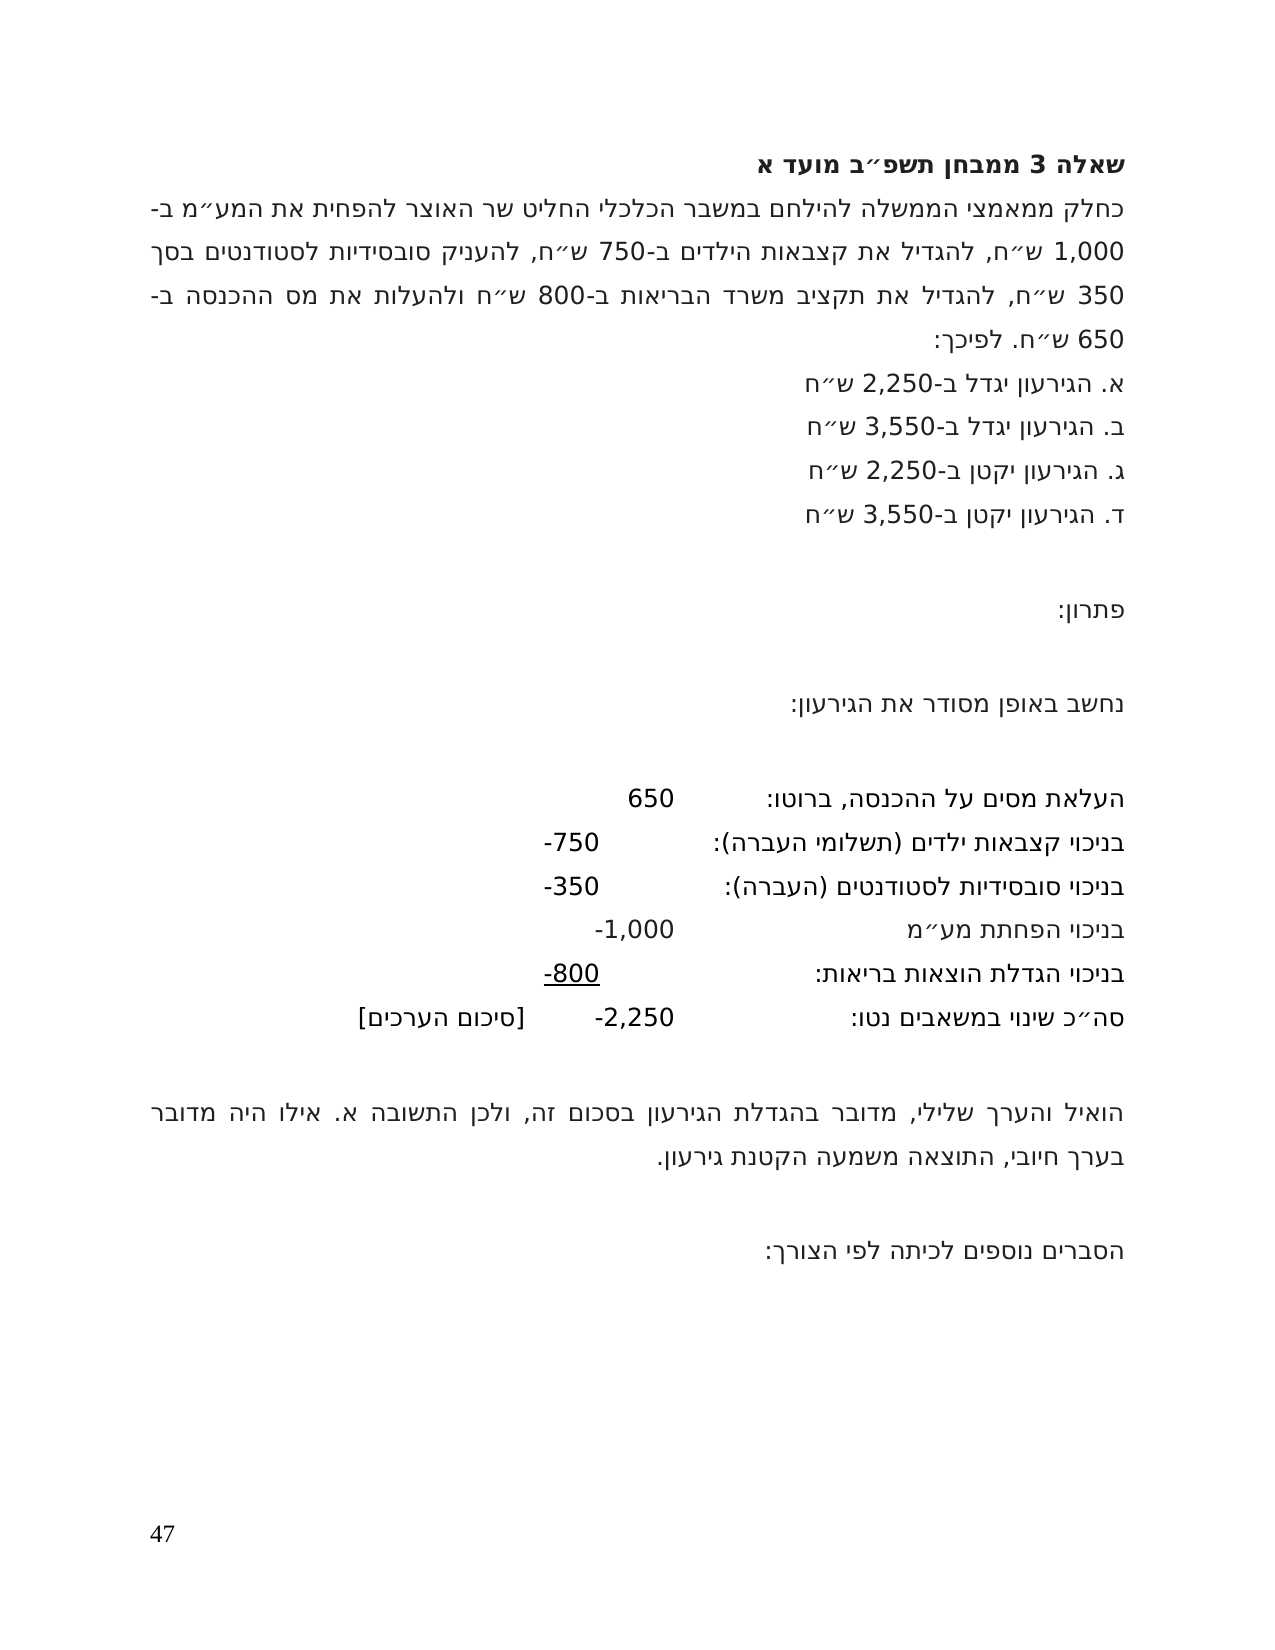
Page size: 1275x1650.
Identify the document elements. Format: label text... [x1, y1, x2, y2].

text ג. הגירעון יקטן ב-2,250 ש״ח [150, 456, 1125, 485]
text ב. הגירעון יגדל ב-3,550 ש״ח [150, 412, 1125, 442]
text ד. הגירעון יקטן ב-3,550 ש״ח [150, 500, 1125, 529]
text בניכוי סובסידיות לסטודנטים (העברה): 350- [150, 872, 1125, 901]
text הואיל והערך שלילי, מדובר בהגדלת הגירעון בסכום זה, ולכן התשובה א. אילו היה מדובר בערך חיובי, התוצאה משמעה הקטנת גירעון. [150, 1098, 1125, 1171]
text הסברים נוספים לכיתה לפי הצורך: [150, 1236, 1125, 1266]
text סה״כ שינוי במשאבים נטו: 2,250- [סיכום הערכים] [150, 1003, 1125, 1032]
text א. הגירעון יגדל ב-2,250 ש״ח [150, 369, 1125, 398]
text בניכוי קצבאות ילדים (תשלומי העברה): 750- [150, 828, 1125, 857]
text נחשב באופן מסודר את הגירעון: [150, 689, 1125, 719]
text בניכוי הגדלת הוצאות בריאות: 800- [150, 959, 1125, 988]
text שאלה 3 ממבחן תשפ״ב מועד א [150, 150, 1125, 179]
text פתרון: [150, 595, 1125, 624]
text כחלק ממאמצי הממשלה להילחם במשבר הכלכלי החליט שר האוצר להפחית את המע״מ ב-1,000 ש״ח, להגדיל את קצבאות הילדים ב-750 ש״ח, להעניק סובסידיות לסטודנטים בסך 350 ש״ח, להגדיל את תקציב משרד הבריאות ב-800 ש״ח ולהעלות את מס ההכנסה ב-650 ש״ח. לפיכך: [150, 194, 1125, 354]
text בניכוי הפחתת מע״מ 1,000- [150, 916, 1125, 945]
text העלאת מסים על ההכנסה, ברוטו: 650 [150, 784, 1125, 813]
